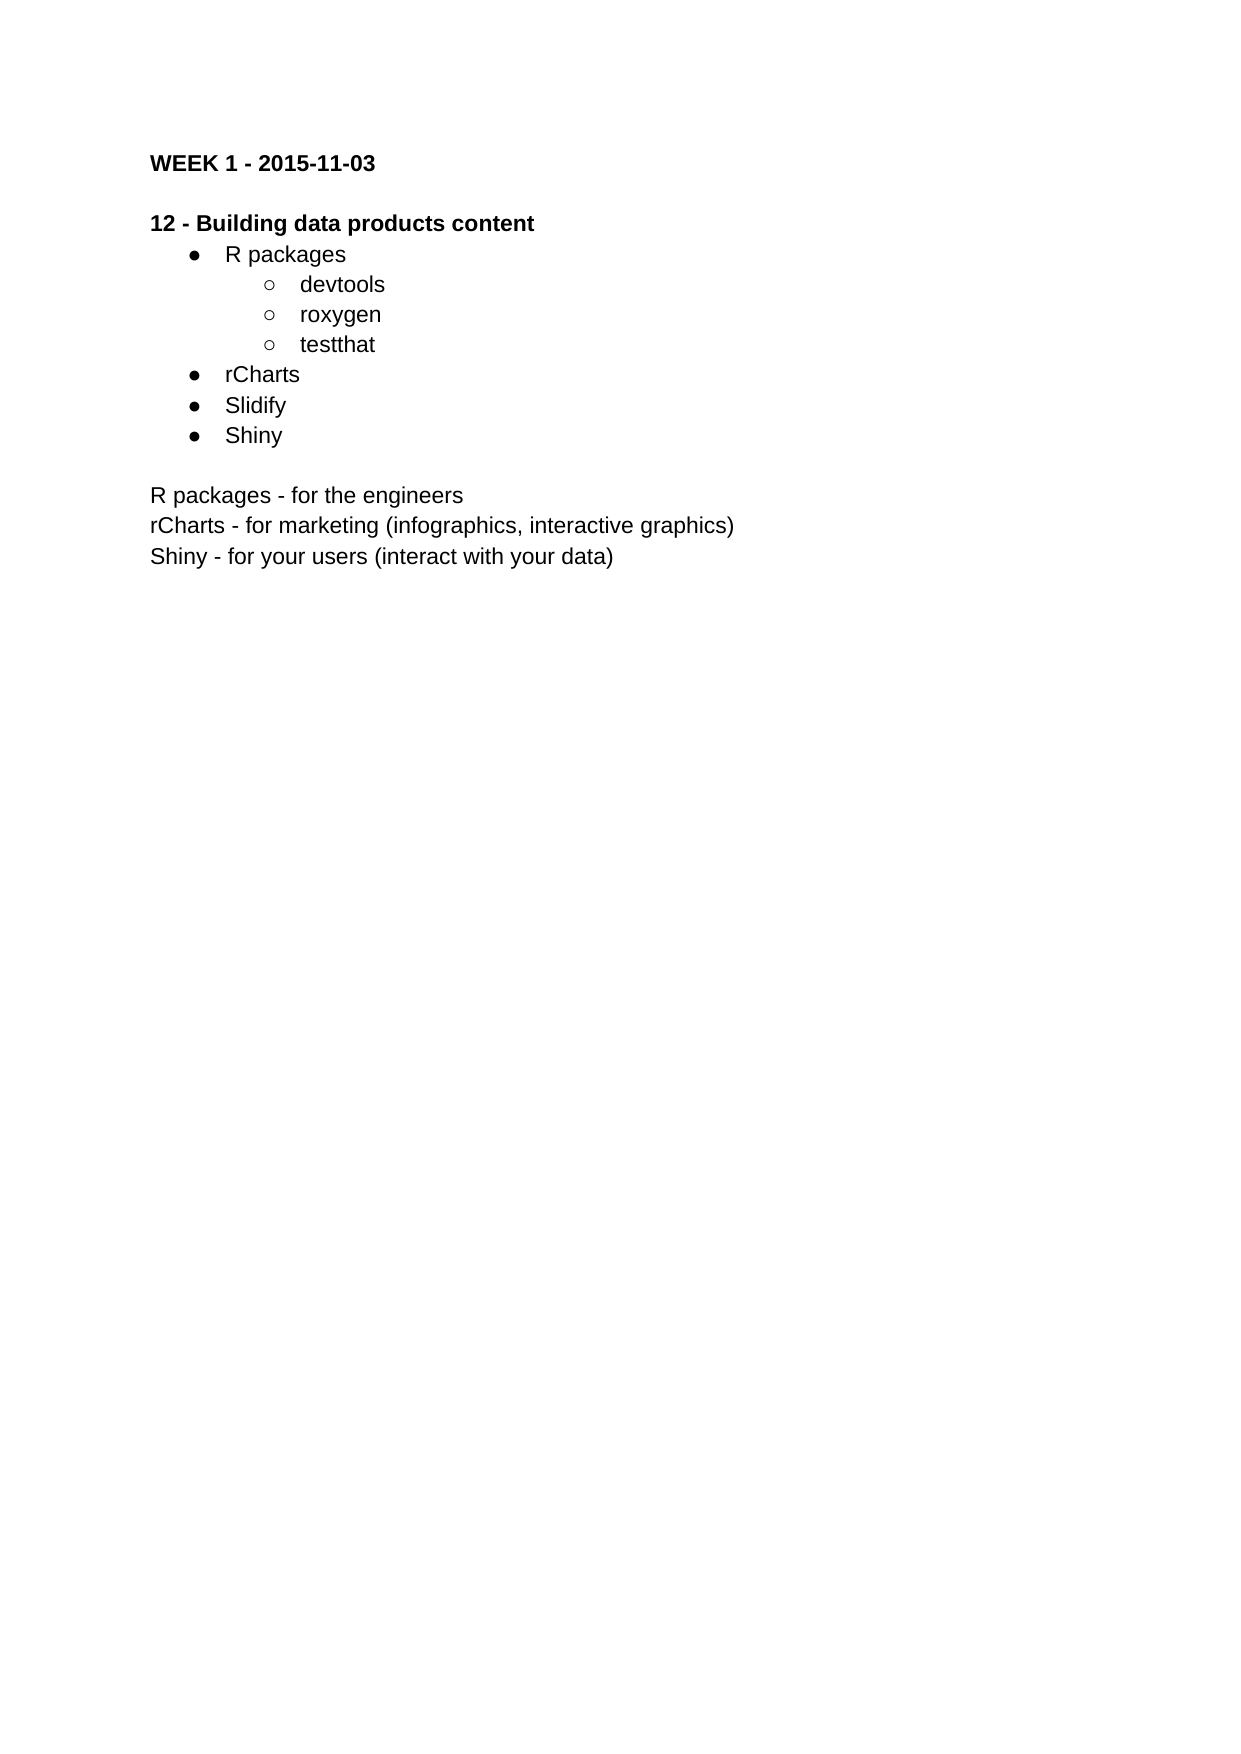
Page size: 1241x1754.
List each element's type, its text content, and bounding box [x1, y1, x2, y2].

text WEEK 1 - 2015-11-03 [150, 150, 1090, 176]
text R packages - for the engineers [150, 482, 1090, 509]
list devtools [262, 271, 1090, 297]
list rCharts [187, 361, 1090, 388]
list testthat [262, 331, 1090, 358]
text Shiny - for your users (interact with your data) [150, 543, 1090, 569]
text 12 - Building data products content [150, 210, 1090, 237]
text rCharts - for marketing (infographics, interactive graphics) [150, 512, 1090, 539]
list roxygen [262, 301, 1090, 327]
list R packages [187, 241, 1090, 267]
list Shiny [187, 422, 1090, 448]
list Slidify [187, 392, 1090, 418]
